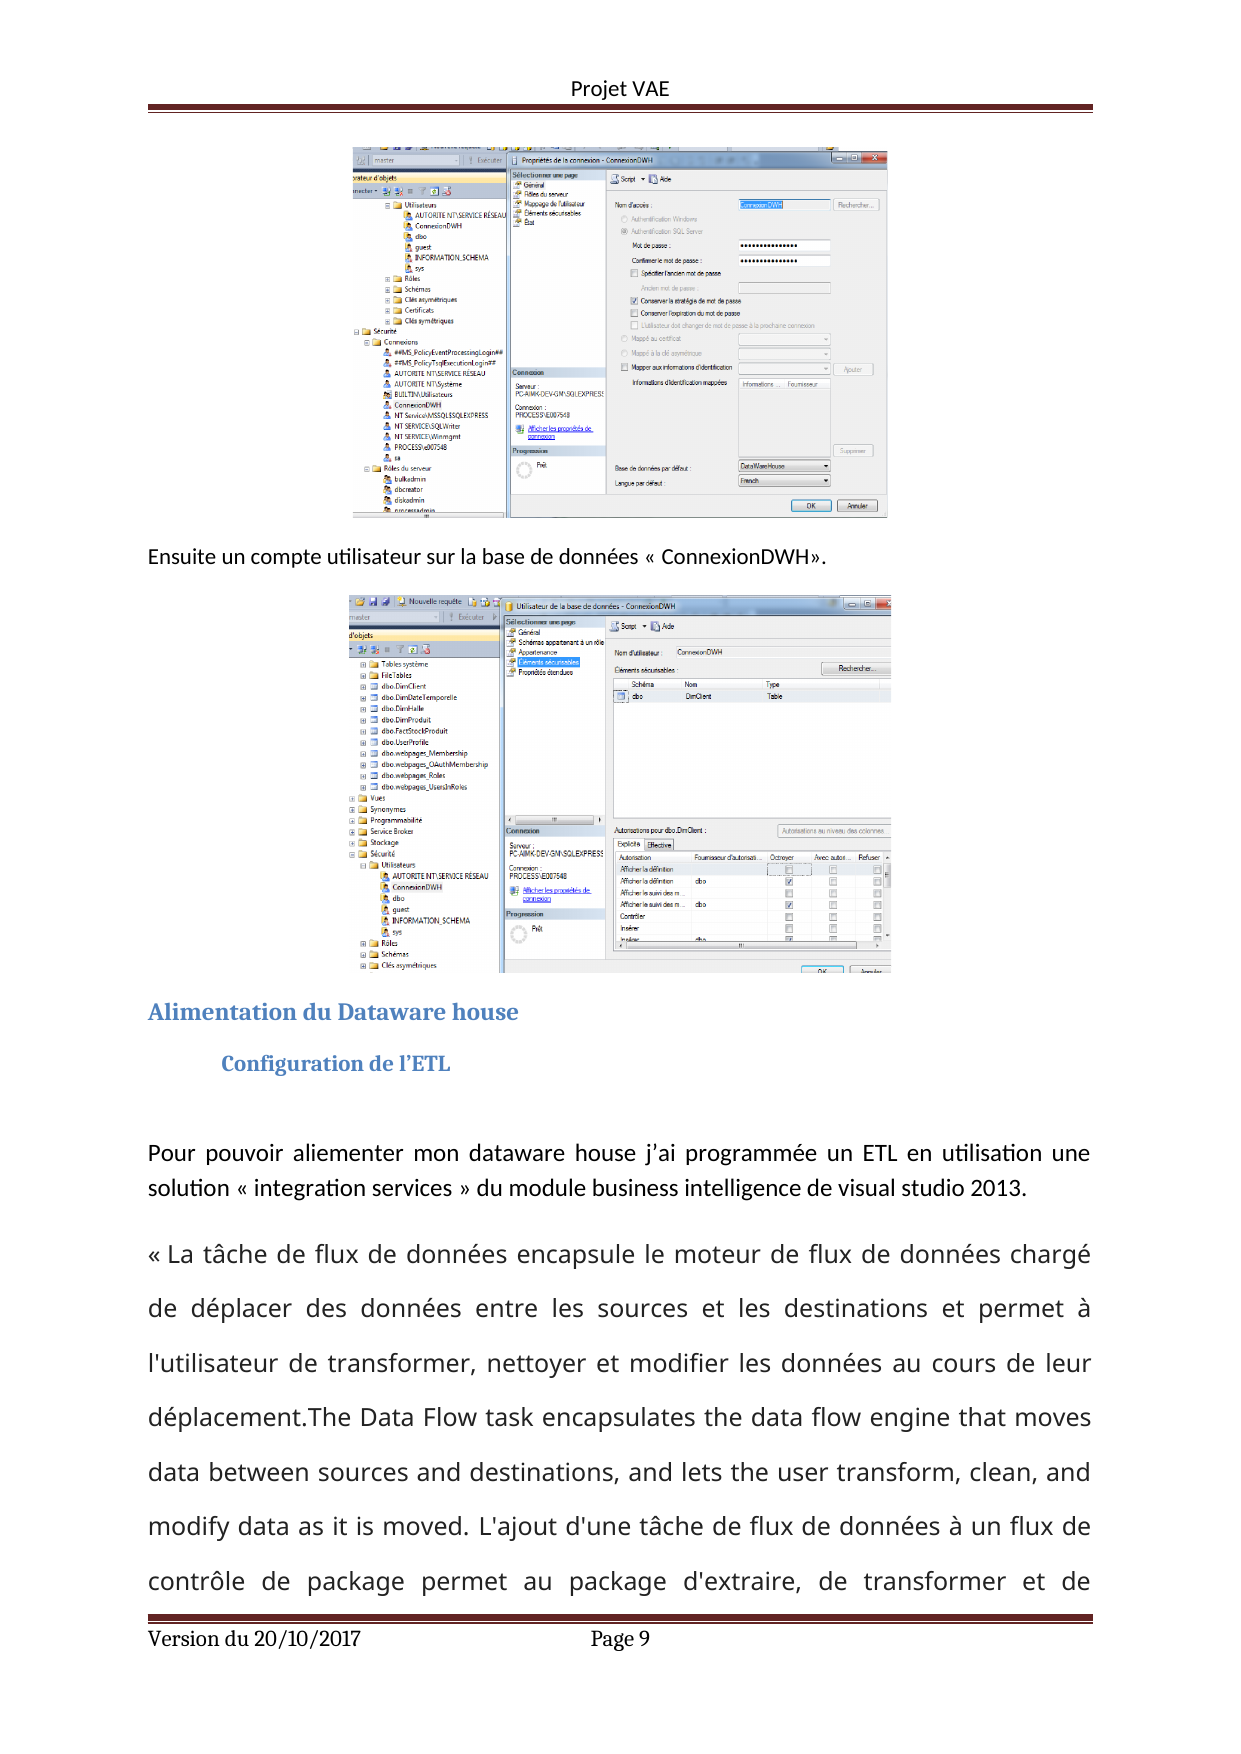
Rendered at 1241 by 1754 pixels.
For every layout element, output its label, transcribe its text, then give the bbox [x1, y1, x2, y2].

subtitle Configuration de l’ETL [148, 1051, 1093, 1078]
picture [349, 595, 892, 973]
picture [352, 147, 888, 518]
text Pour pouvoir aliementer mon dataware house j’ai programmée un ETL en utilisation une solution « integration services » du module business intelligence de visual studio 2013. [148, 1137, 1093, 1203]
text Ensuite un compte utilisateur sur la base de données « ConnexionDWH». [148, 542, 1093, 570]
subtitle Alimentation du Dataware house [148, 997, 1093, 1026]
